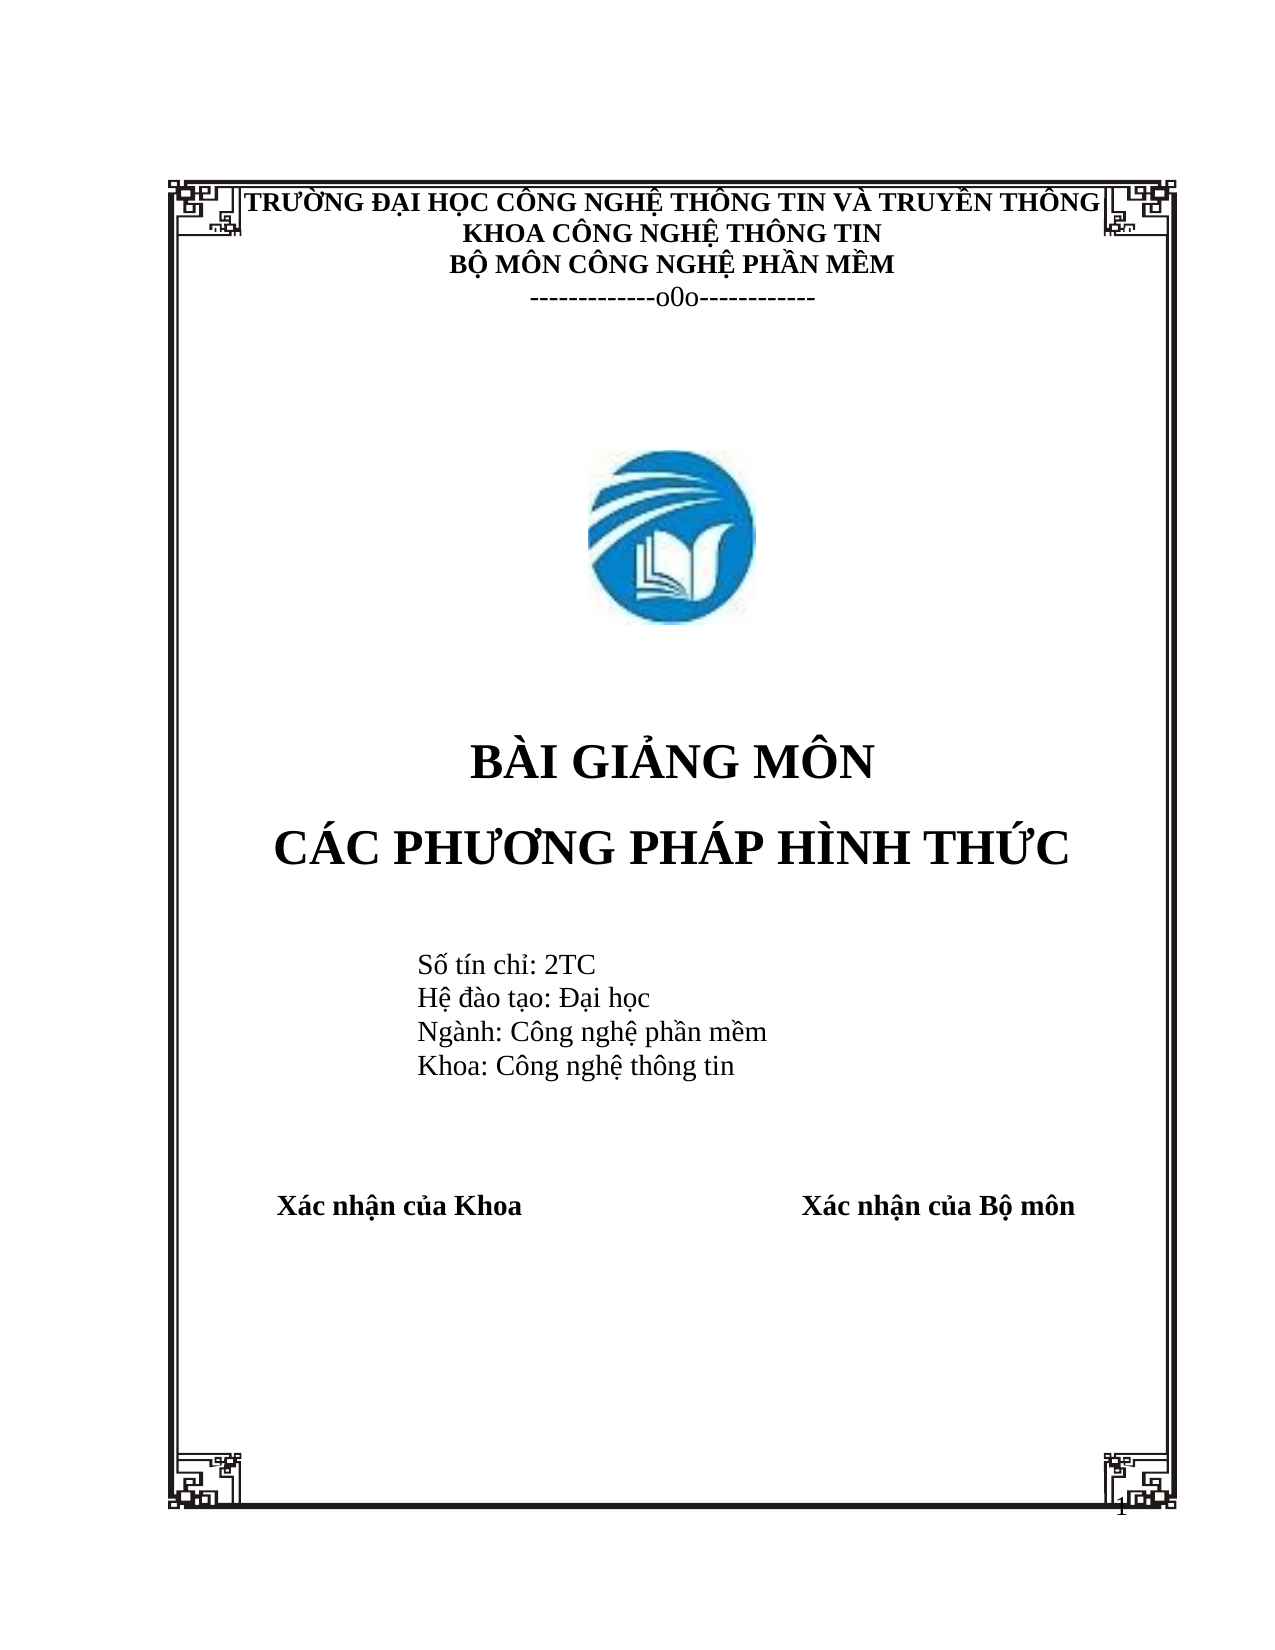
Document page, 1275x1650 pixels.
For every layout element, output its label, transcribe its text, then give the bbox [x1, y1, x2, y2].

text Xác nhận của Khoa Xác nhận của Bộ môn [197, 1188, 1154, 1222]
text Hệ đào tạo: Đại học [417, 981, 1154, 1014]
text CÁC PHƯƠNG PHÁP HÌNH THỨC [216, 818, 1128, 876]
text BỘ MÔN CÔNG NGHỆ PHẦN MỀM [216, 249, 1128, 279]
text 1 [156, 1490, 1128, 1521]
text BÀI GIẢNG MÔN [216, 732, 1129, 789]
text Số tín chỉ: 2TC [417, 947, 1154, 980]
text Ngành: Công nghệ phần mềm Khoa: Công nghệ thông tin [417, 1014, 769, 1081]
picture [588, 450, 756, 625]
text -------------o0o------------ [216, 279, 1128, 313]
subtitle TRƯỜNG ĐẠI HỌC CÔNG NGHỆ THÔNG TIN VÀ TRUYỀN THÔNG KHOA CÔNG NGHỆ THÔNG TIN [216, 186, 1128, 249]
